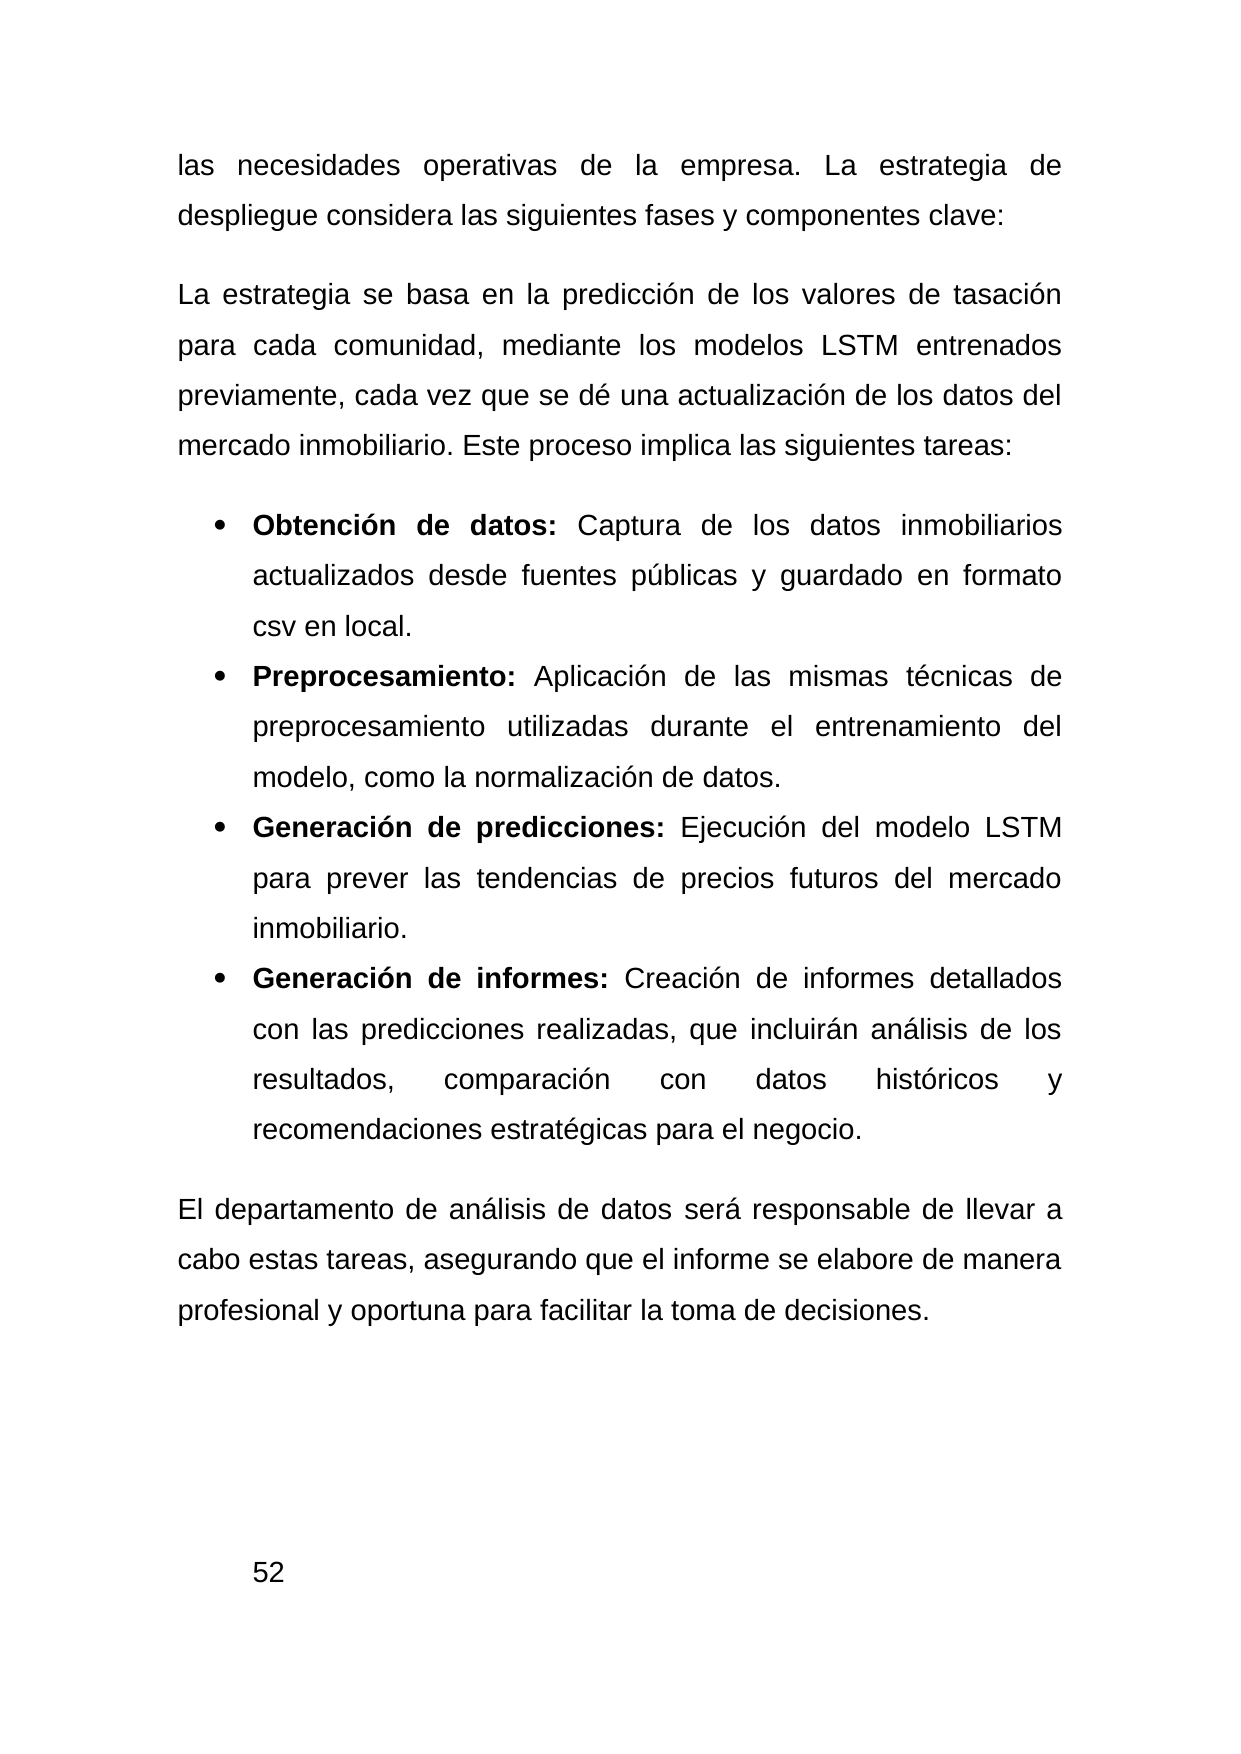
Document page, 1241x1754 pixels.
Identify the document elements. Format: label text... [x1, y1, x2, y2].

list Generación de predicciones: Ejecución del modelo LSTM para prever las tendencias de precios futuros del mercado inmobiliario. [215, 810, 1063, 944]
list Preprocesamiento: Aplicación de las mismas técnicas de preprocesamiento utilizadas durante el entrenamiento del modelo, como la normalización de datos. [215, 659, 1063, 793]
list Generación de informes: Creación de informes detallados con las predicciones realizadas, que incluirán análisis de los resultados, comparación con datos históricos y recomendaciones estratégicas para el negocio. [215, 961, 1063, 1146]
list Obtención de datos: Captura de los datos inmobiliarios actualizados desde fuentes públicas y guardado en formato csv en local. [215, 508, 1063, 642]
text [177, 148, 1063, 231]
text El departamento de análisis de datos será responsable de llevar a cabo estas tareas, asegurando que el informe se elabore de manera profesional y oportuna para facilitar la toma de decisiones. [177, 1192, 1063, 1326]
text La estrategia se basa en la predicción de los valores de tasación para cada comunidad, mediante los modelos LSTM entrenados previamente, cada vez que se dé una actualización de los datos del mercado inmobiliario. Este proceso implica las siguientes tareas: [177, 277, 1063, 462]
